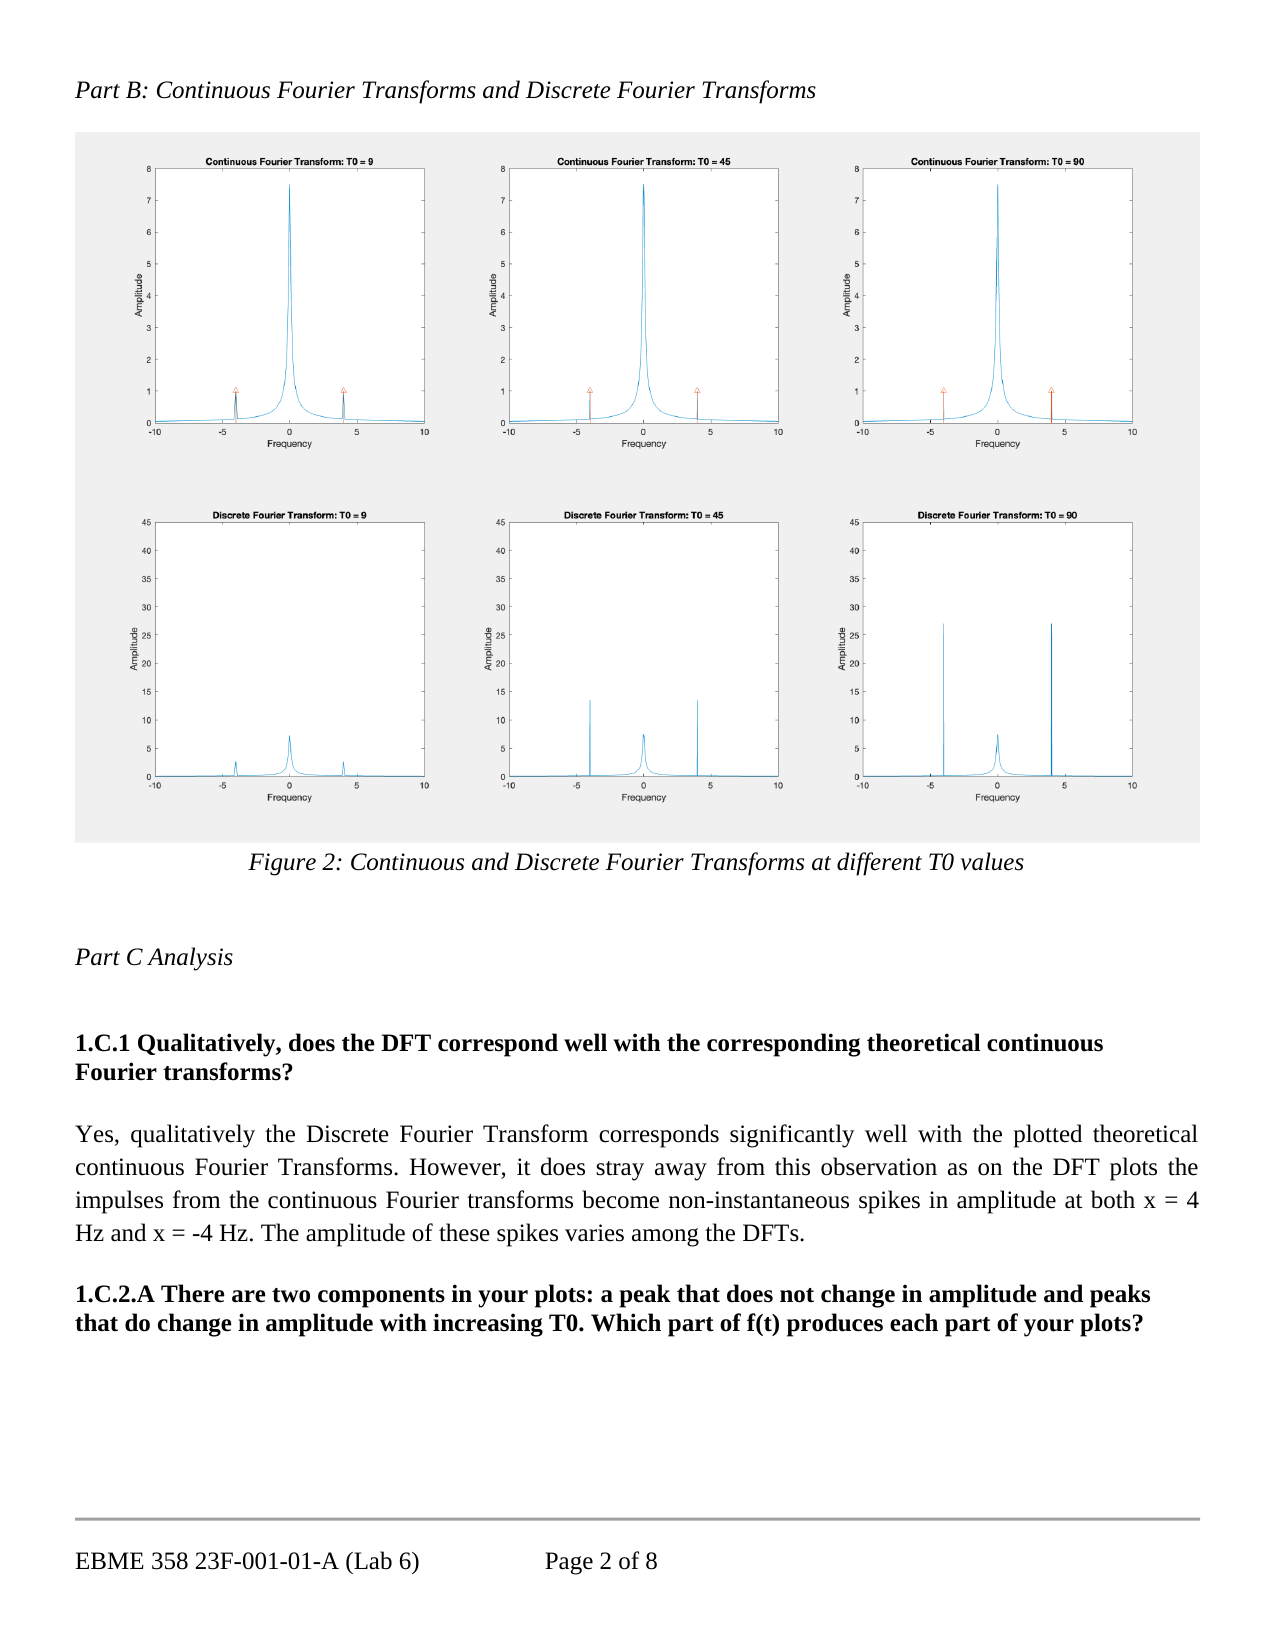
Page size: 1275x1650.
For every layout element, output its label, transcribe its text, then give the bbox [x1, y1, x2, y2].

subtitle 1.C.2.A There are two components in your plots: a peak that does not change in amplitude and peaks [75, 1279, 1200, 1308]
subtitle 1.C.1 Qualitatively, does the DFT correspond well with the corresponding theoretical continuous [75, 1028, 1200, 1057]
text Yes, qualitatively the Discrete Fourier Transform corresponds significantly well with the plotted theoretical continuous Fourier Transforms. However, it does stray away from this observation as on the DFT plots the impulses from the continuous Fourier transforms become non-instantaneous spikes in amplitude at both x = 4 Hz and x = -4 Hz. The amplitude of these spikes varies among the DFTs. [75, 1119, 1200, 1247]
text Figure 2: Continuous and Discrete Fourier Transforms at different T0 values [75, 847, 1200, 876]
subtitle Fourier transforms? [75, 1057, 1200, 1086]
subtitle Part C Analysis [75, 942, 1200, 971]
subtitle that do change in amplitude with increasing T0. Which part of f(t) produces each part of your plots? [75, 1308, 1200, 1337]
picture [75, 132, 1200, 843]
subtitle Part B: Continuous Fourier Transforms and Discrete Fourier Transforms [75, 75, 1200, 104]
